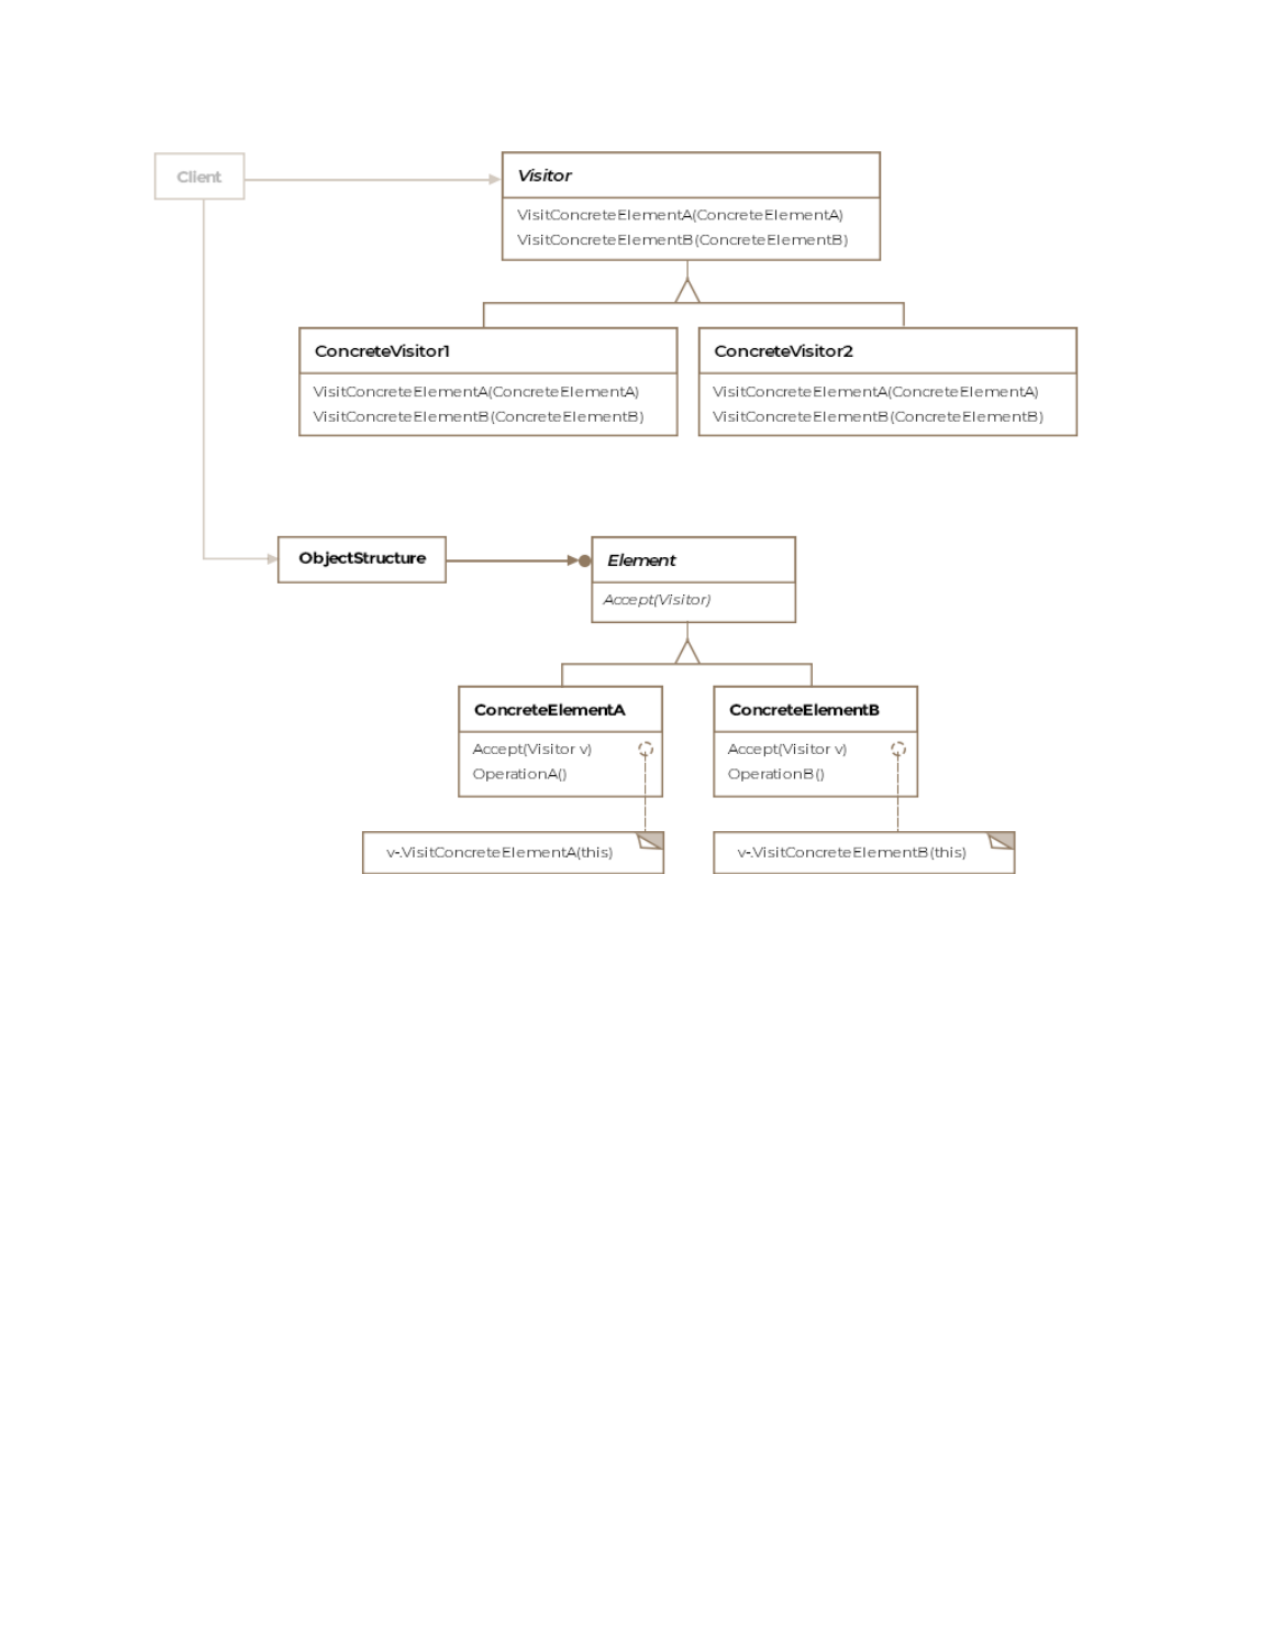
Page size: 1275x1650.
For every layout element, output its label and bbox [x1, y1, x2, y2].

picture [150, 150, 1125, 874]
